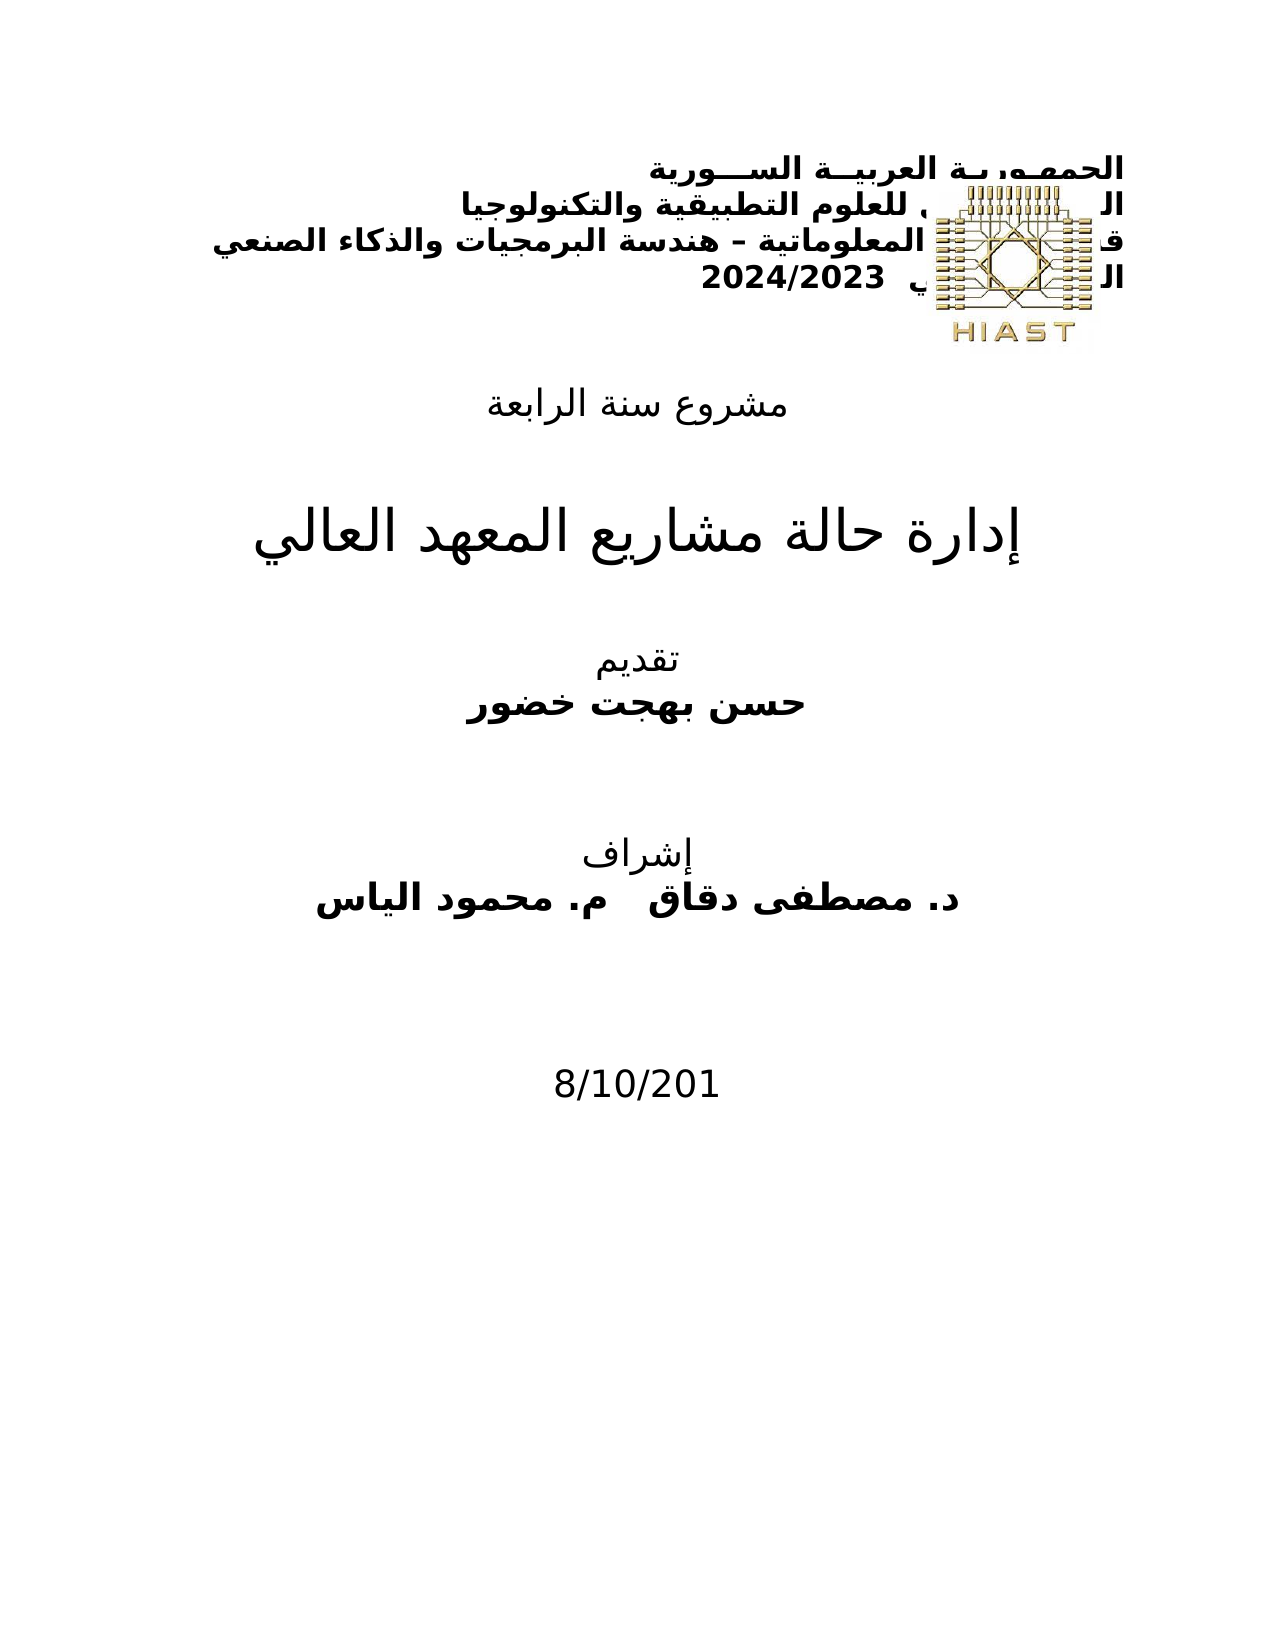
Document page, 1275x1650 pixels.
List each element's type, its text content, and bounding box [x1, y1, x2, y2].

text مشروع سنة الرابعة [150, 382, 1125, 425]
text 8/10/201 [150, 1063, 1125, 1107]
text د. مصطفى دقاق م. محمود الياس [150, 876, 1125, 919]
text الجمهـوريـة العربيــة الســـورية [150, 150, 1125, 186]
text إدارة حالة مشاريع المعهد العالي [225, 497, 1050, 565]
text المعهد العالي للعلوم التطبيقية والتكنولوجيا [150, 186, 926, 223]
text قسـم النظم المعلوماتية – هندسة البرمجيات والذكاء الصنعي [150, 223, 926, 259]
text تقديم [150, 637, 1125, 681]
picture [926, 179, 1101, 354]
text العام الدراسي 2024/2023 [150, 259, 926, 295]
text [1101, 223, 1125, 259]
text حسن بهجت خضور [150, 681, 1125, 724]
text إشراف [150, 832, 1125, 876]
